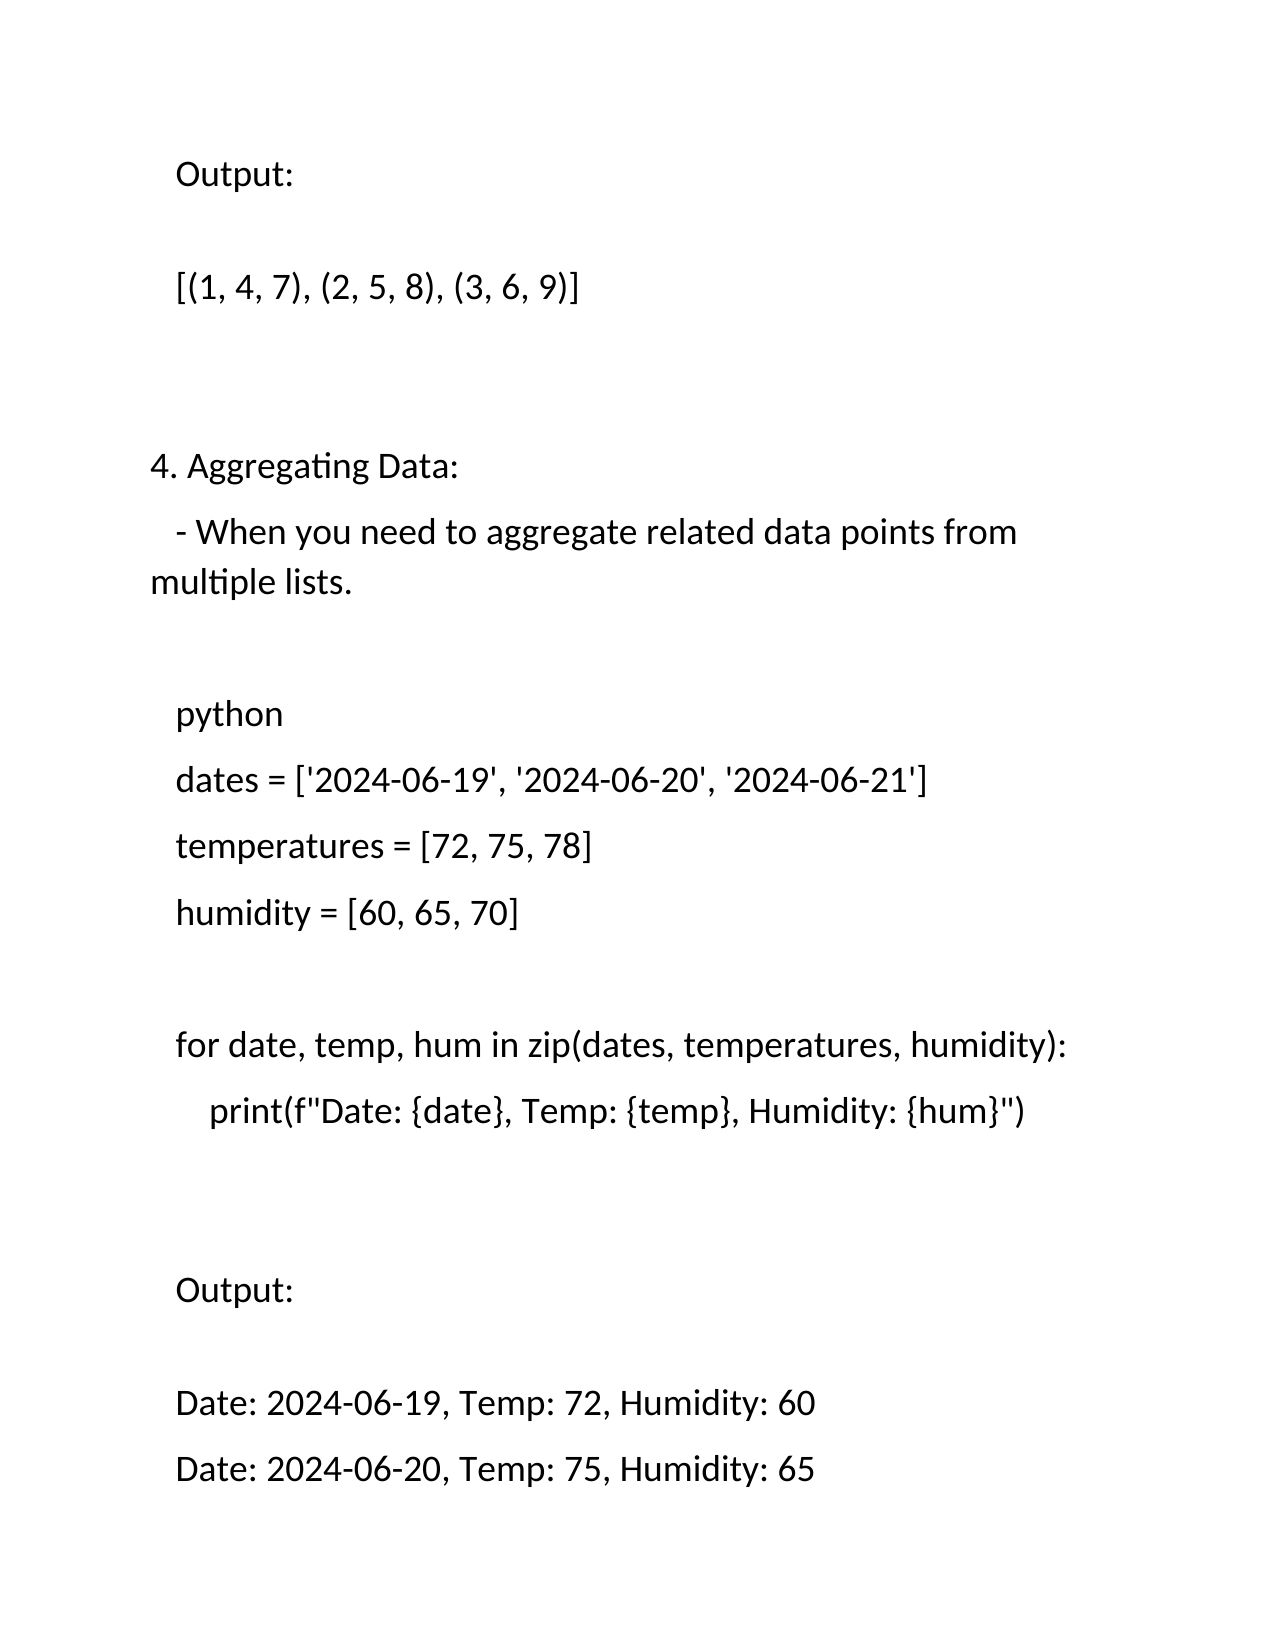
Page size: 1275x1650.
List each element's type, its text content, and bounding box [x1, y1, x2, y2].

text Date: 2024-06-20, Temp: 75, Humidity: 65 [150, 1445, 1125, 1491]
text humidity = [60, 65, 70] [150, 888, 1125, 934]
text Output: [150, 150, 1125, 196]
text - When you need to aggregate related data points from multiple lists. [150, 508, 1125, 604]
text temperatures = [72, 75, 78] [150, 822, 1125, 868]
text Date: 2024-06-19, Temp: 72, Humidity: 60 [150, 1379, 1125, 1425]
text python [150, 690, 1125, 736]
text Output: [150, 1266, 1125, 1312]
text [(1, 4, 7), (2, 5, 8), (3, 6, 9)] [150, 263, 1125, 309]
text print(f"Date: {date}, Temp: {temp}, Humidity: {hum}") [150, 1087, 1125, 1133]
text 4. Aggregating Data: [150, 442, 1125, 488]
text dates = ['2024-06-19', '2024-06-20', '2024-06-21'] [150, 756, 1125, 802]
text for date, temp, hum in zip(dates, temperatures, humidity): [150, 1021, 1125, 1067]
